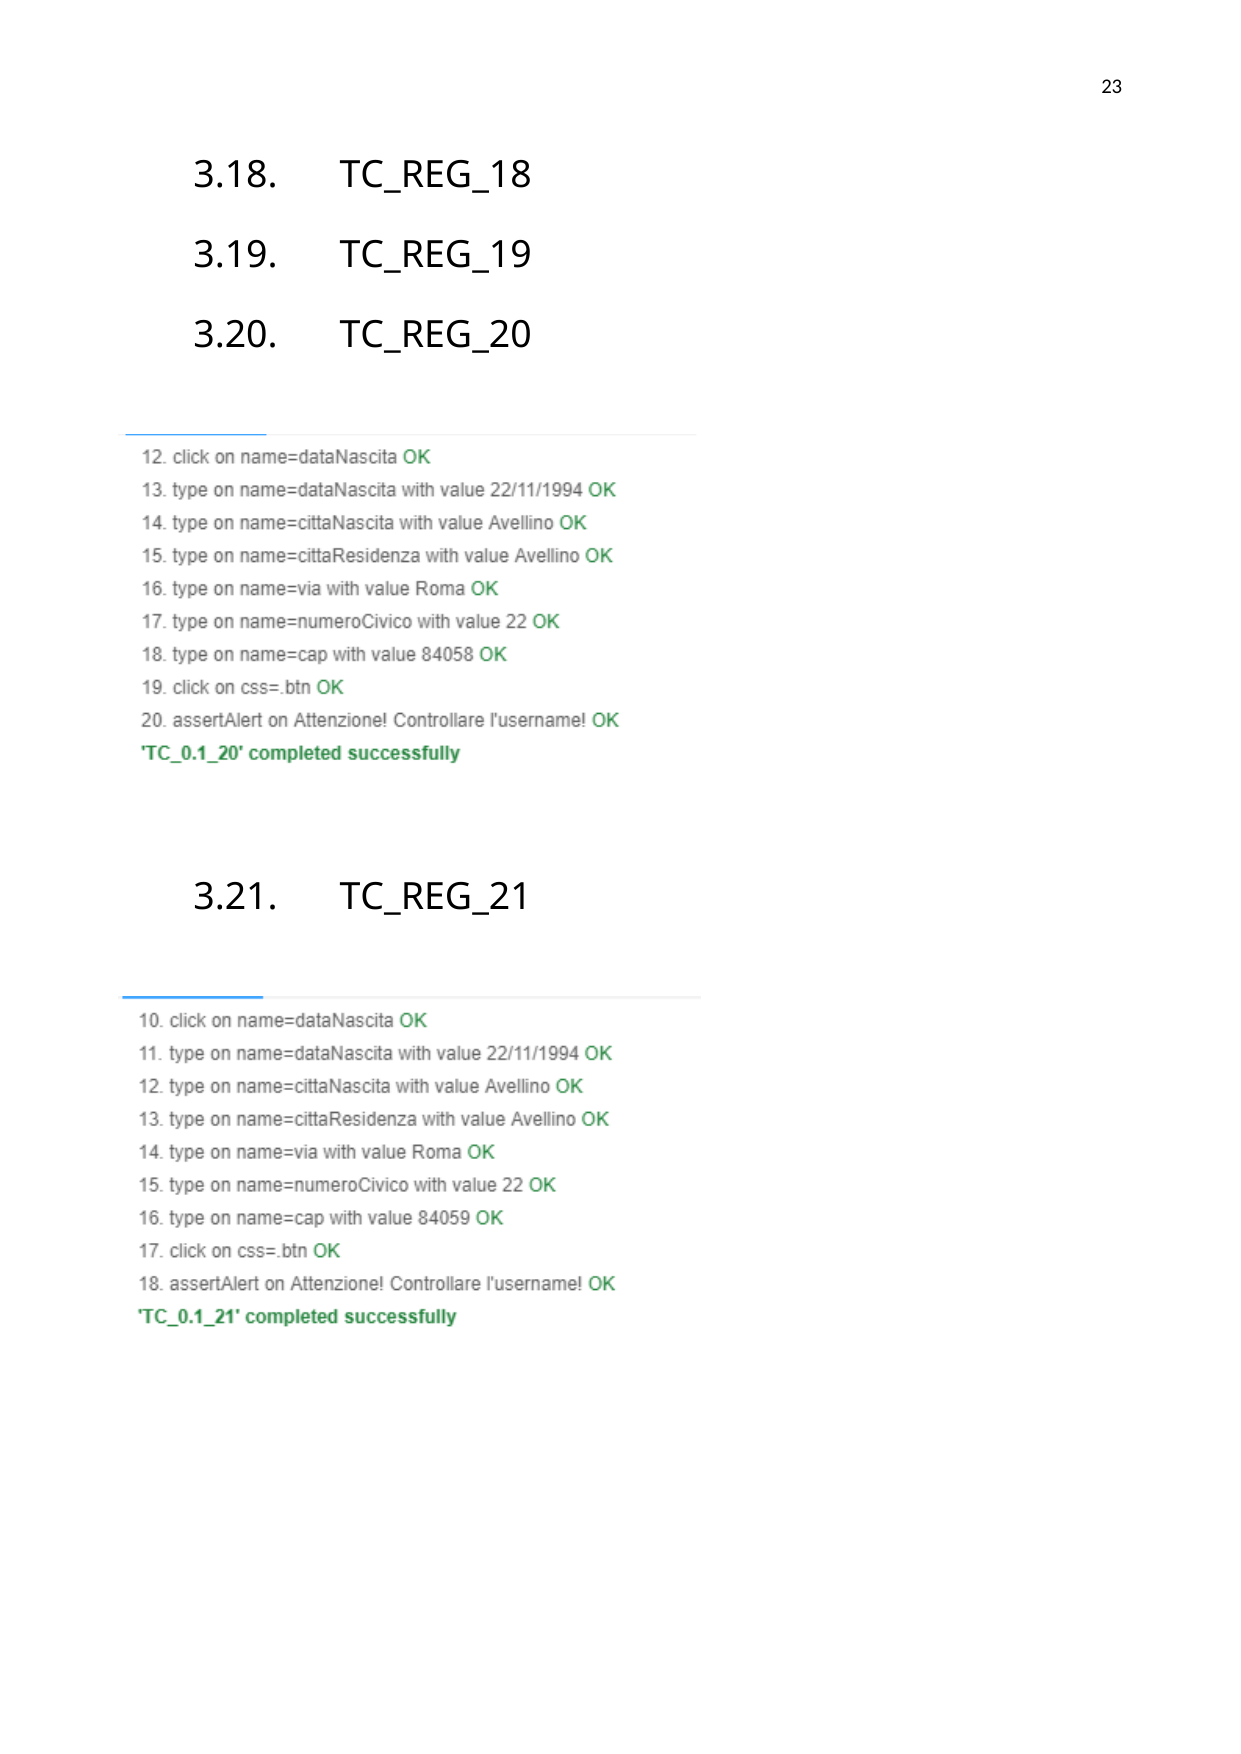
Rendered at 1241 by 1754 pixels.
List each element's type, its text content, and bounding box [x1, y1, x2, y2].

subtitle TC_REG_18 [193, 148, 1122, 199]
picture [118, 996, 701, 1336]
subtitle TC_REG_21 [193, 869, 1122, 921]
picture [118, 434, 697, 771]
subtitle TC_REG_19 [193, 228, 1122, 279]
subtitle TC_REG_20 [193, 308, 1122, 359]
